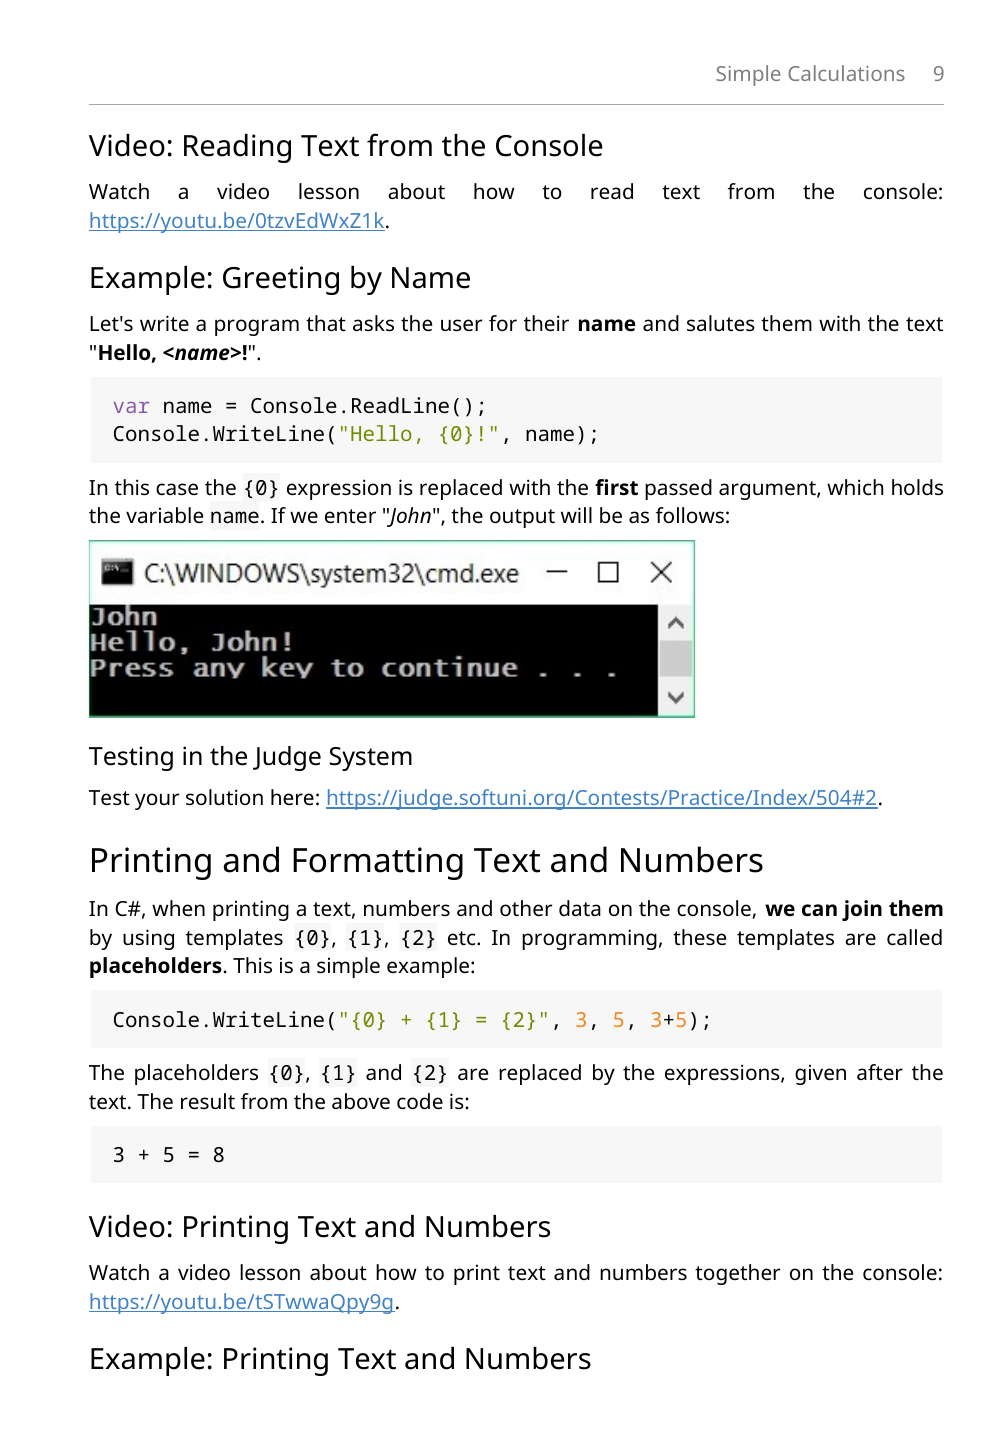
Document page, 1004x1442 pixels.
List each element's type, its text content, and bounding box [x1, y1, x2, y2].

text Let's write a program that asks the user for their name and salutes them with the text "Hello, <name>!". [89, 309, 944, 366]
text Test your solution here: https://judge.softuni.org/Contests/Practice/Index/504#2. [89, 783, 944, 812]
text Console.WriteLine("{0} + {1} = {2}", 3, 5, 3+5); [104, 1003, 929, 1035]
subtitle Video: Reading Text from the Console [89, 125, 944, 165]
subtitle Example: Greeting by Name [89, 257, 944, 297]
subtitle Testing in the Judge System [89, 739, 944, 773]
subtitle Video: Printing Text and Numbers [89, 1206, 944, 1246]
picture [88, 540, 696, 718]
subtitle Printing and Formatting Text and Numbers [89, 837, 944, 882]
subtitle Example: Printing Text and Numbers [89, 1338, 944, 1378]
text Console.WriteLine("Hello, {0}!", name); [104, 405, 929, 450]
text 3 + 5 = 8 [104, 1138, 929, 1171]
text The placeholders {0}, {1} and {2} are replaced by the expressions, given after the text. The result from the above code is: [89, 1058, 944, 1115]
text In this case the {0} expression is replaced with the first passed argument, which holds the variable name. If we enter "John", the output will be as follows: [259, 473, 944, 530]
text Watch a video lesson about how to print text and numbers together on the console: https://youtu.be/tSTwwaQpy9g. [89, 1258, 944, 1315]
text In C#, when printing a text, numbers and other data on the console, we can join them by using templates {0}, {1}, {2} etc. In programming, these templates are called placeholders. This is a simple example: [89, 894, 944, 980]
text Watch a video lesson about how to read text from the console: https://youtu.be/0tzvEdWxZ1k. [89, 177, 944, 234]
text var name = Console.ReadLine(); [104, 389, 929, 405]
